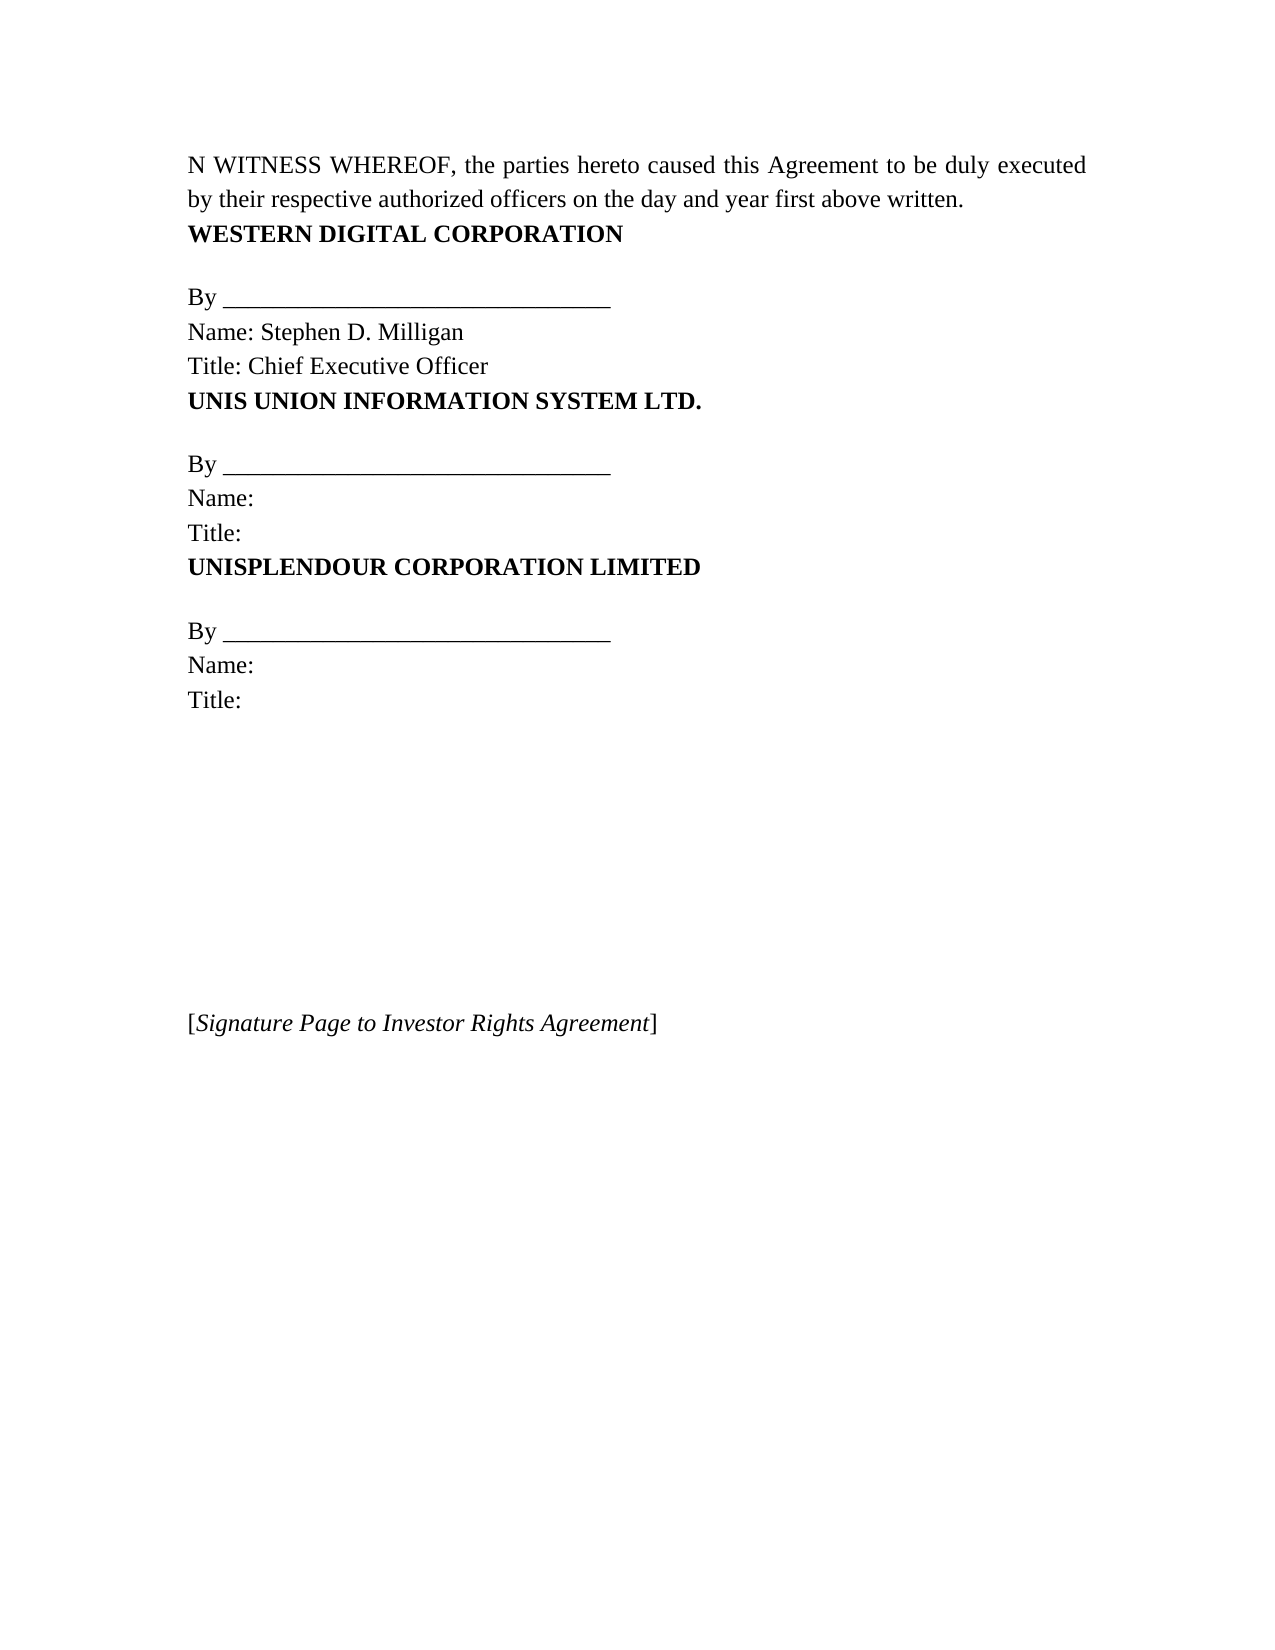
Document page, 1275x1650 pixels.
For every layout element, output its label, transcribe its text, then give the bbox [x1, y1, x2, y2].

text Title: [187, 518, 1087, 547]
text By _______________________________ [187, 282, 1087, 311]
text [Signature Page to Investor Rights Agreement] [187, 1008, 1087, 1037]
text Name: Stephen D. Milligan [187, 317, 1087, 346]
text By _______________________________ [187, 616, 1087, 644]
text Title: [187, 685, 1087, 713]
text UNIS UNION INFORMATION SYSTEM LTD. [187, 386, 1087, 414]
text Name: [187, 650, 1087, 679]
text By _______________________________ [187, 449, 1087, 478]
text Title: Chief Executive Officer [187, 351, 1087, 380]
text UNISPLENDOUR CORPORATION LIMITED [187, 552, 1087, 581]
text N WITNESS WHEREOF, the parties hereto caused this Agreement to be duly executed by their respective authorized officers on the day and year first above written. [187, 150, 1087, 213]
text Name: [187, 483, 1087, 512]
text WESTERN DIGITAL CORPORATION [187, 219, 1087, 248]
